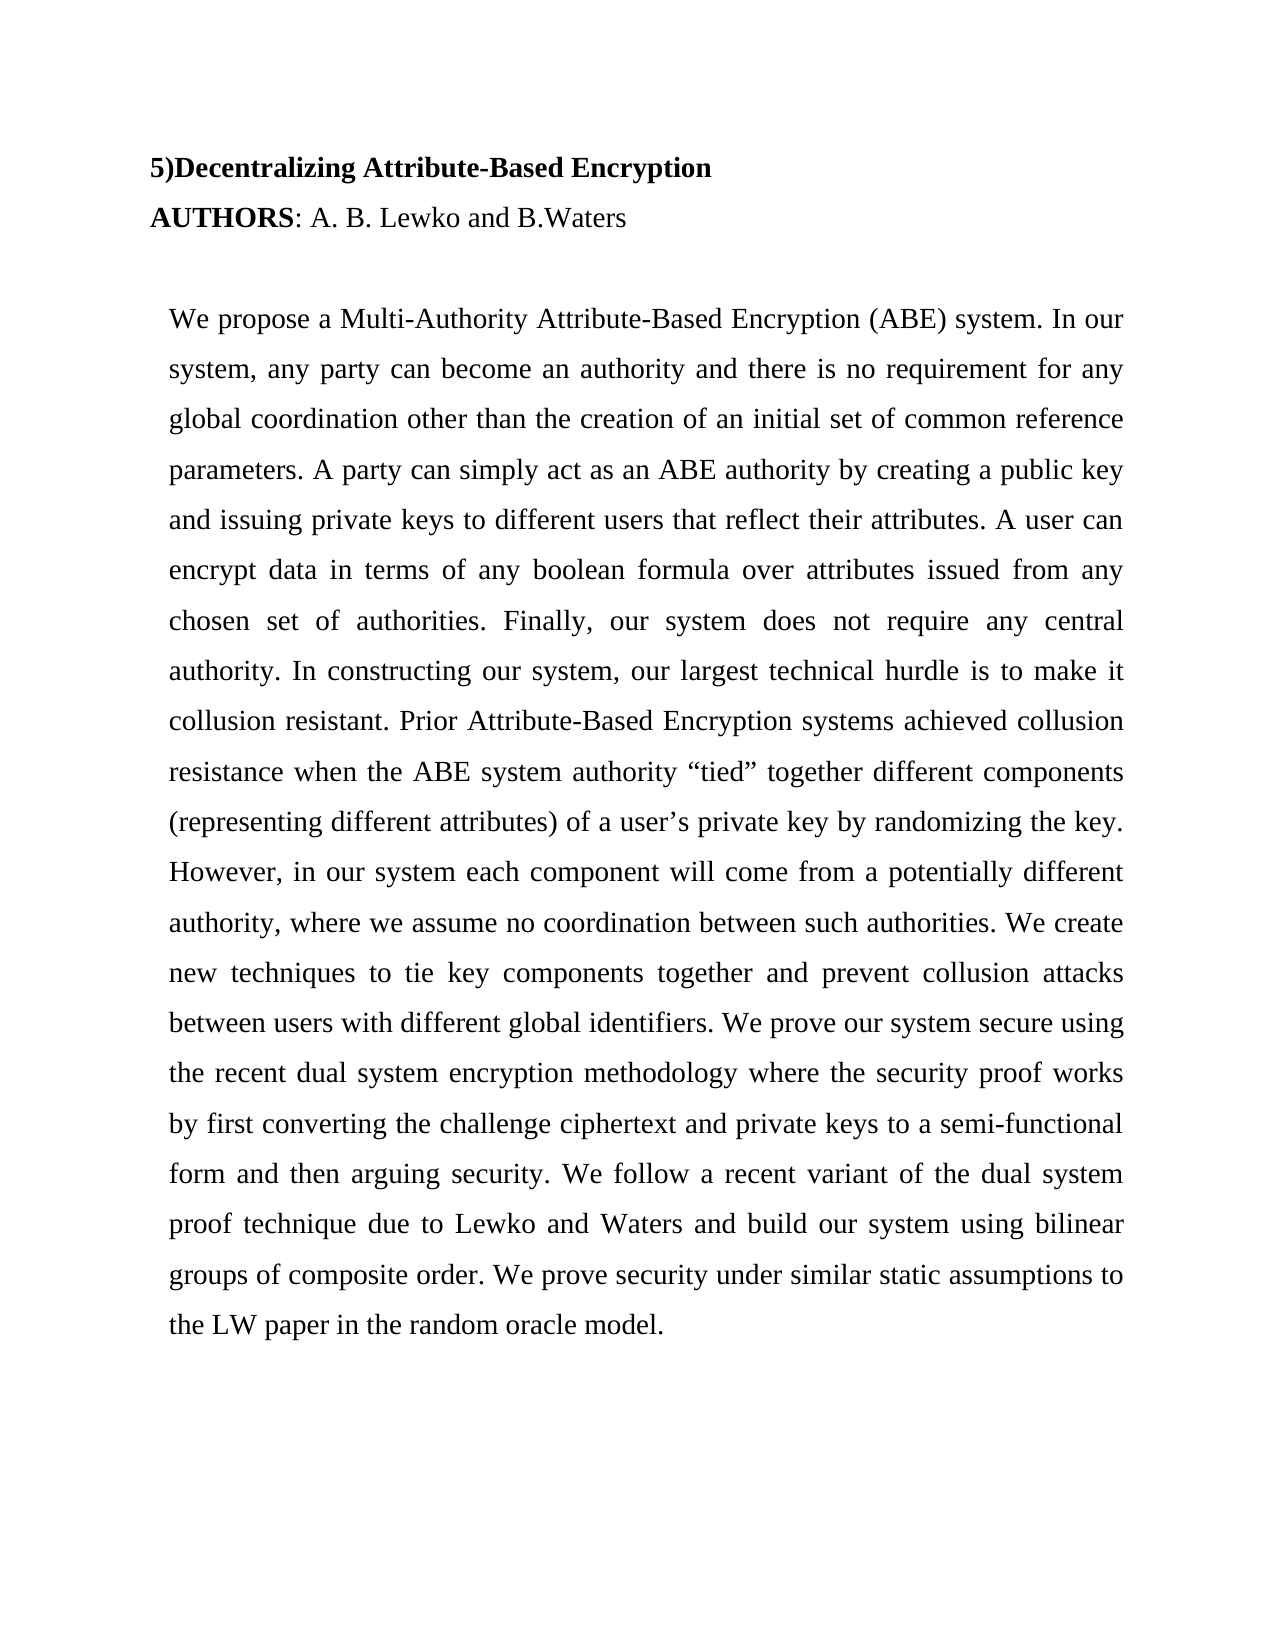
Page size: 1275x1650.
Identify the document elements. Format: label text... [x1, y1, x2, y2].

list We propose a Multi-Authority Attribute-Based Encryption (ABE) system. In our system, any party can become an authority and there is no requirement for any global coordination other than the creation of an initial set of common reference parameters. A party can simply act as an ABE authority by creating a public key and issuing private keys to different users that reflect their attributes. A user can encrypt data in terms of any boolean formula over attributes issued from any chosen set of authorities. Finally, our system does not require any central authority. In constructing our system, our largest technical hurdle is to make it collusion resistant. Prior Attribute-Based Encryption systems achieved collusion resistance when the ABE system authority “tied” together different components (representing different attributes) of a user’s private key by randomizing the key. However, in our system each component will come from a potentially different authority, where we assume no coordination between such authorities. We create new techniques to tie key components together and prevent collusion attacks between users with different global identifiers. We prove our system secure using the recent dual system encryption methodology where the security proof works by first converting the challenge ciphertext and private keys to a semi-functional form and then arguing security. We follow a recent variant of the dual system proof technique due to Lewko and Waters and build our system using bilinear groups of composite order. We prove security under similar static assumptions to the LW paper in the random oracle model. [169, 301, 1125, 1341]
text AUTHORS: A. B. Lewko and B.Waters [150, 200, 1125, 234]
text 5)Decentralizing Attribute-Based Encryption [150, 150, 1125, 183]
